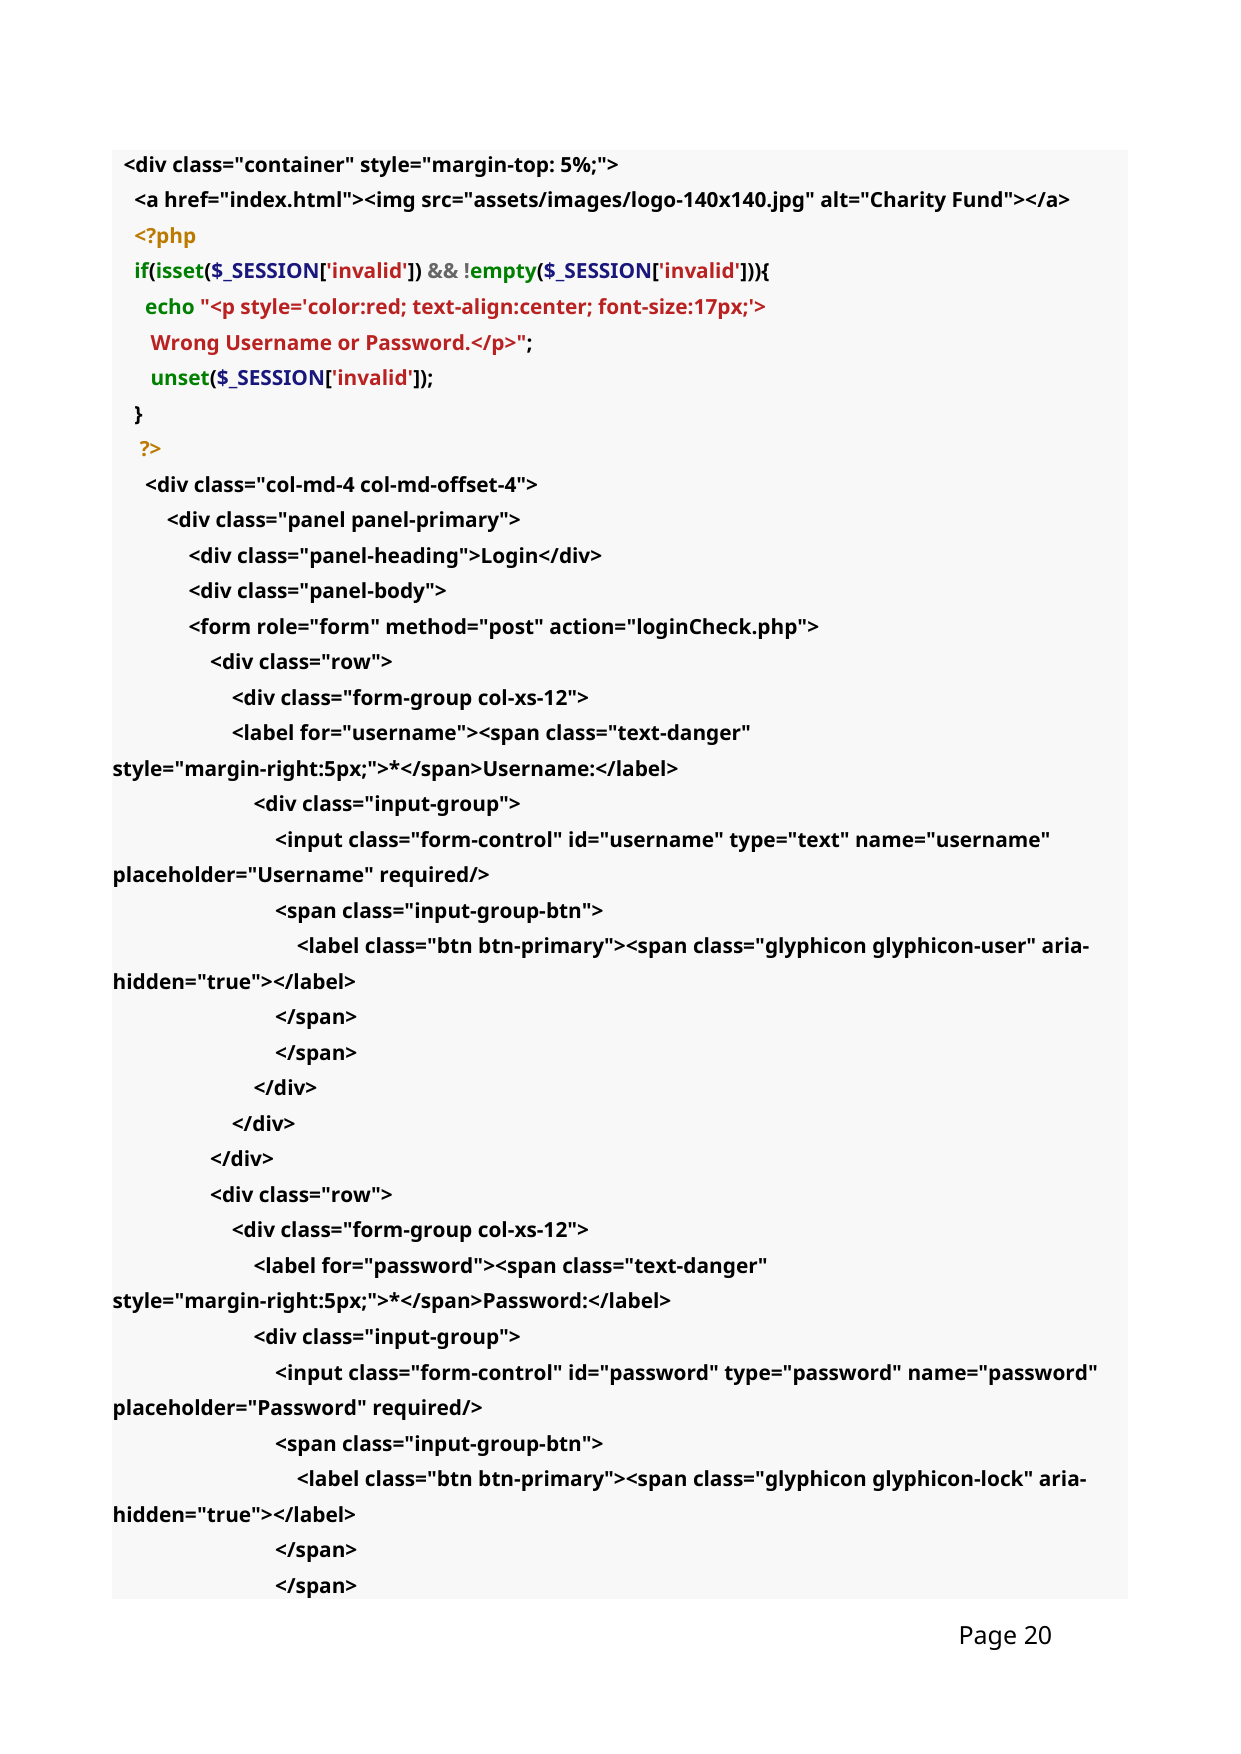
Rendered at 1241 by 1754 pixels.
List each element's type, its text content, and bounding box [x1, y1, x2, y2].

text <div class="input-group"> [112, 1322, 1128, 1351]
text <input class="form-control" id="username" type="text" name="username" placeholder="Username" required/> [112, 825, 1128, 889]
text <div class="row"> [112, 1180, 1128, 1208]
text <div class="container" style="margin-top: 5%;"> [112, 150, 1128, 178]
text <label for="username"><span class="text-danger" style="margin-right:5px;">*</span>Username:</label> [112, 718, 1128, 782]
text Wrong Username or Password.</p>"; [112, 328, 1128, 356]
text <form role="form" method="post" action="loginCheck.php"> [112, 612, 1128, 640]
text } [112, 399, 1128, 427]
text </span> [112, 1038, 1128, 1066]
text </span> [112, 1535, 1128, 1564]
text if(isset($_SESSION['invalid']) && !empty($_SESSION['invalid'])){ [112, 257, 1128, 285]
text </div> [112, 1073, 1128, 1102]
text </div> [112, 1144, 1128, 1173]
text <div class="row"> [112, 647, 1128, 676]
text <div class="form-group col-xs-12"> [112, 683, 1128, 711]
text </span> [112, 1571, 1128, 1599]
text <div class="col-md-4 col-md-offset-4"> [112, 470, 1128, 498]
text <div class="form-group col-xs-12"> [112, 1216, 1128, 1244]
text <input class="form-control" id="password" type="password" name="password" placeholder="Password" required/> [112, 1358, 1128, 1422]
text </span> [112, 1002, 1128, 1031]
text echo "<p style='color:red; text-align:center; font-size:17px;'> [112, 292, 1128, 321]
text <a href="index.html"><img src="assets/images/logo-140x140.jpg" alt="Charity Fund"></a> [112, 186, 1128, 214]
text <label class="btn btn-primary"><span class="glyphicon glyphicon-user" aria-hidden="true"></label> [112, 931, 1128, 995]
text <span class="input-group-btn"> [112, 1429, 1128, 1457]
text <div class="input-group"> [112, 789, 1128, 818]
text unset($_SESSION['invalid']); [112, 363, 1128, 392]
text <?php [112, 221, 1128, 249]
text <div class="panel-body"> [112, 576, 1128, 605]
text <label for="password"><span class="text-danger" style="margin-right:5px;">*</span>Password:</label> [112, 1251, 1128, 1315]
text ?> [112, 434, 1128, 463]
text <span class="input-group-btn"> [112, 896, 1128, 924]
text <div class="panel-heading">Login</div> [112, 541, 1128, 569]
text <div class="panel panel-primary"> [112, 505, 1128, 534]
text <label class="btn btn-primary"><span class="glyphicon glyphicon-lock" aria-hidden="true"></label> [112, 1464, 1128, 1528]
text </div> [112, 1109, 1128, 1137]
